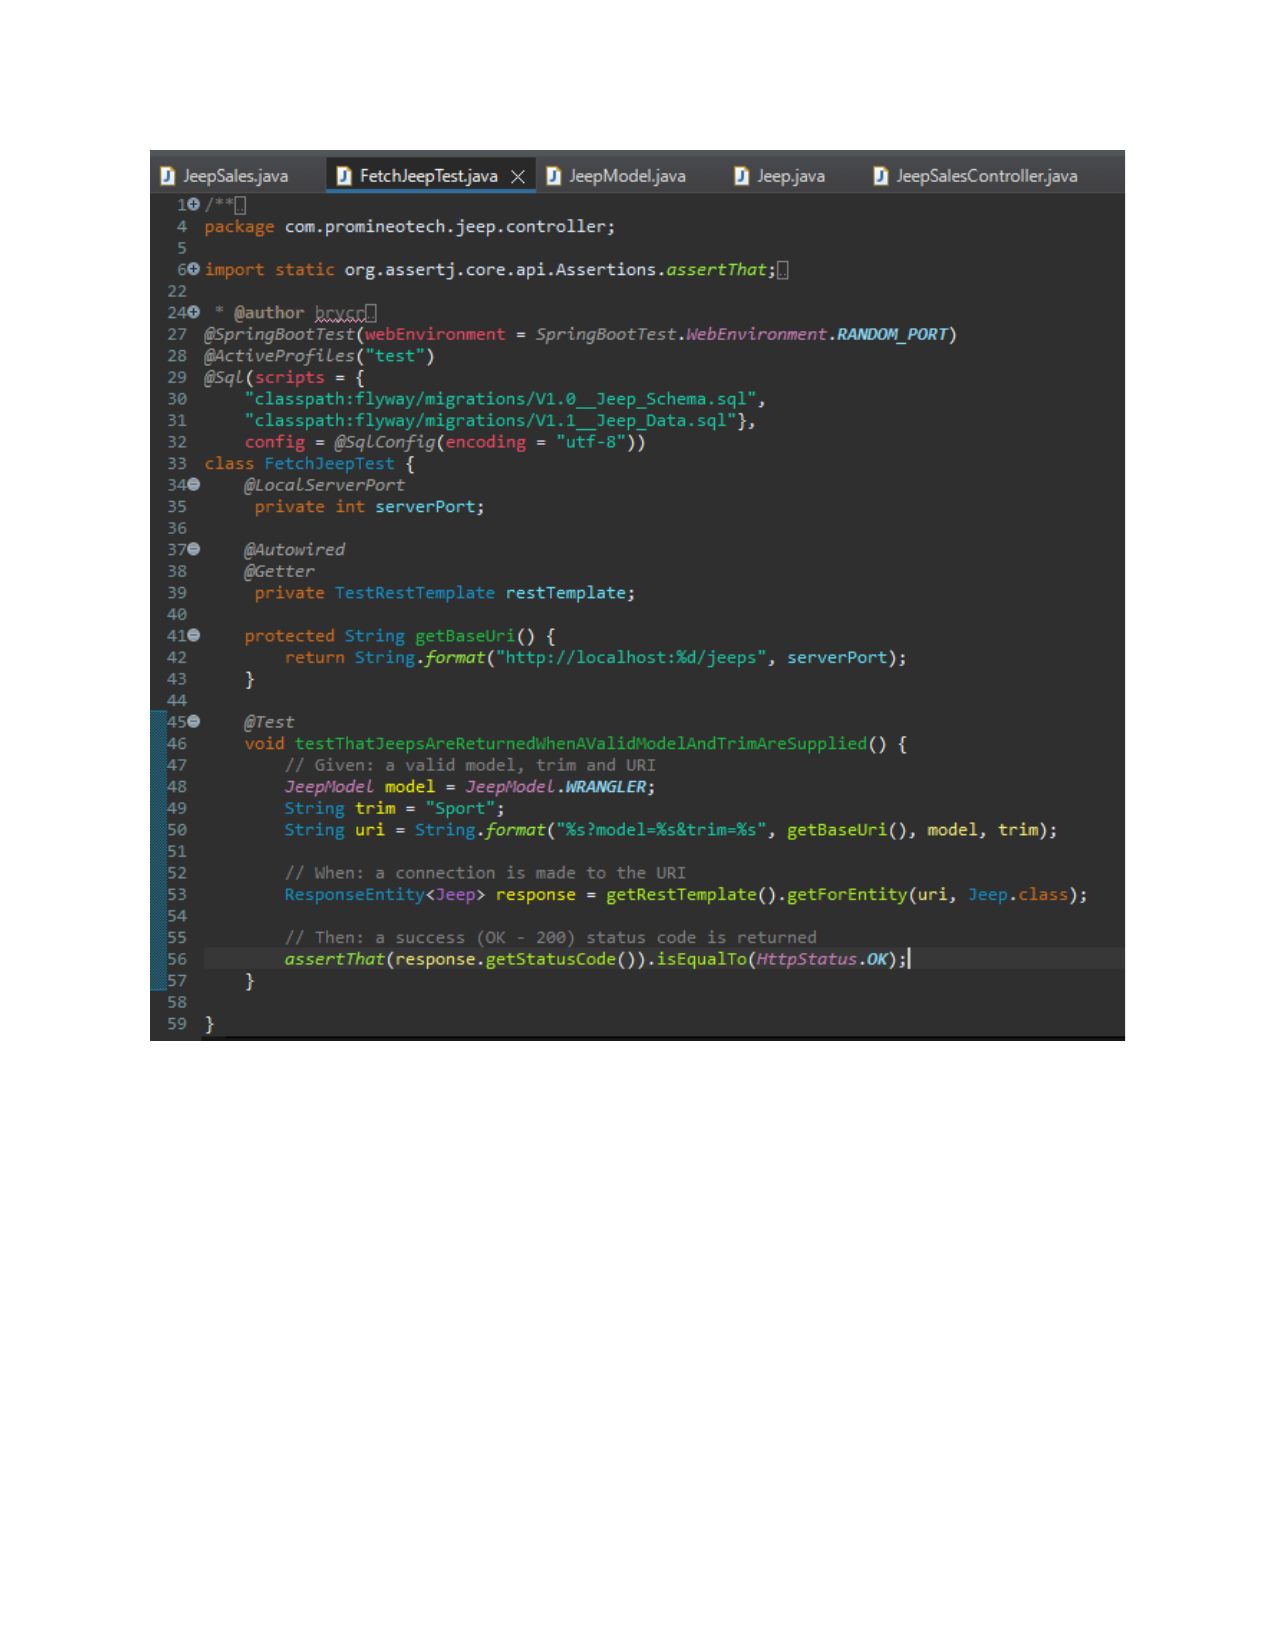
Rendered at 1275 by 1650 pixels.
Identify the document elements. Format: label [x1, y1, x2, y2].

picture [150, 150, 1125, 1041]
